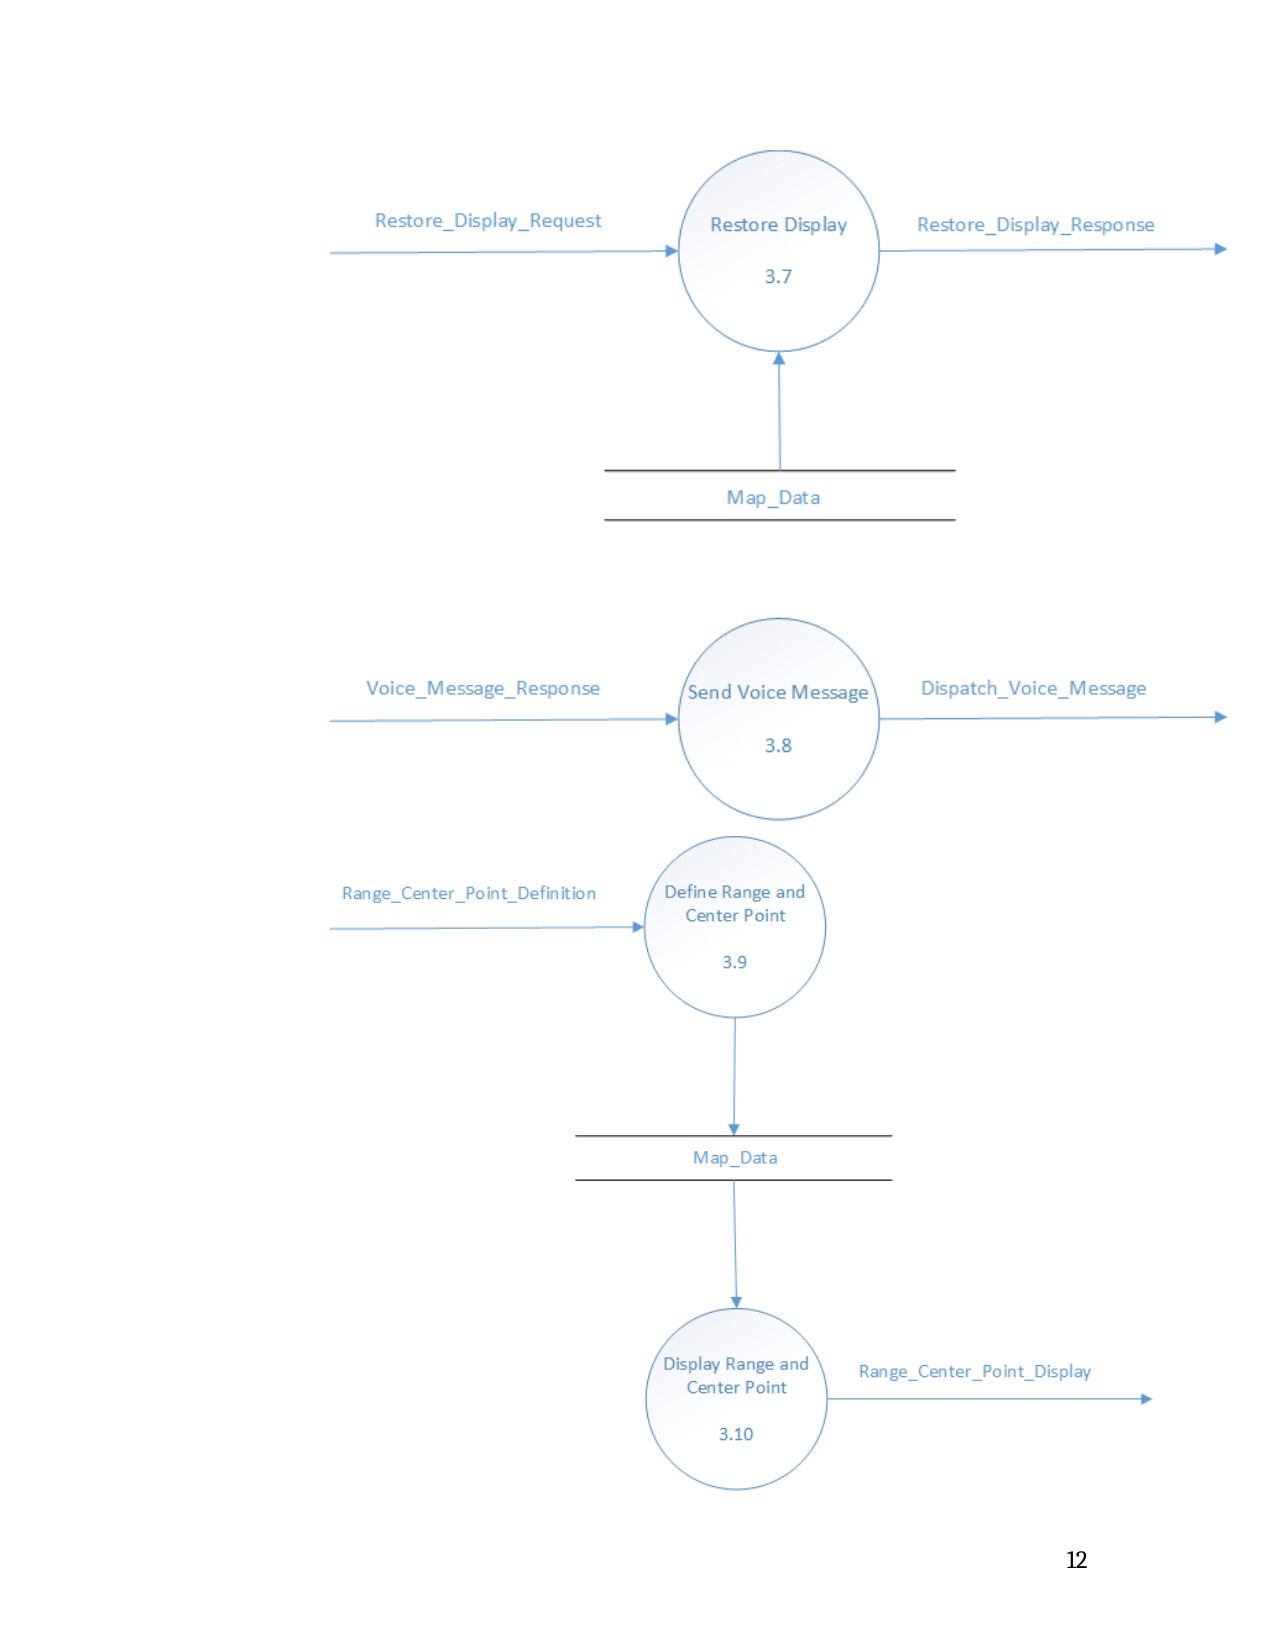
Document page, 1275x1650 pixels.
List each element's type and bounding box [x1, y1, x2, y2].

picture [328, 150, 1229, 821]
picture [328, 835, 1154, 1491]
